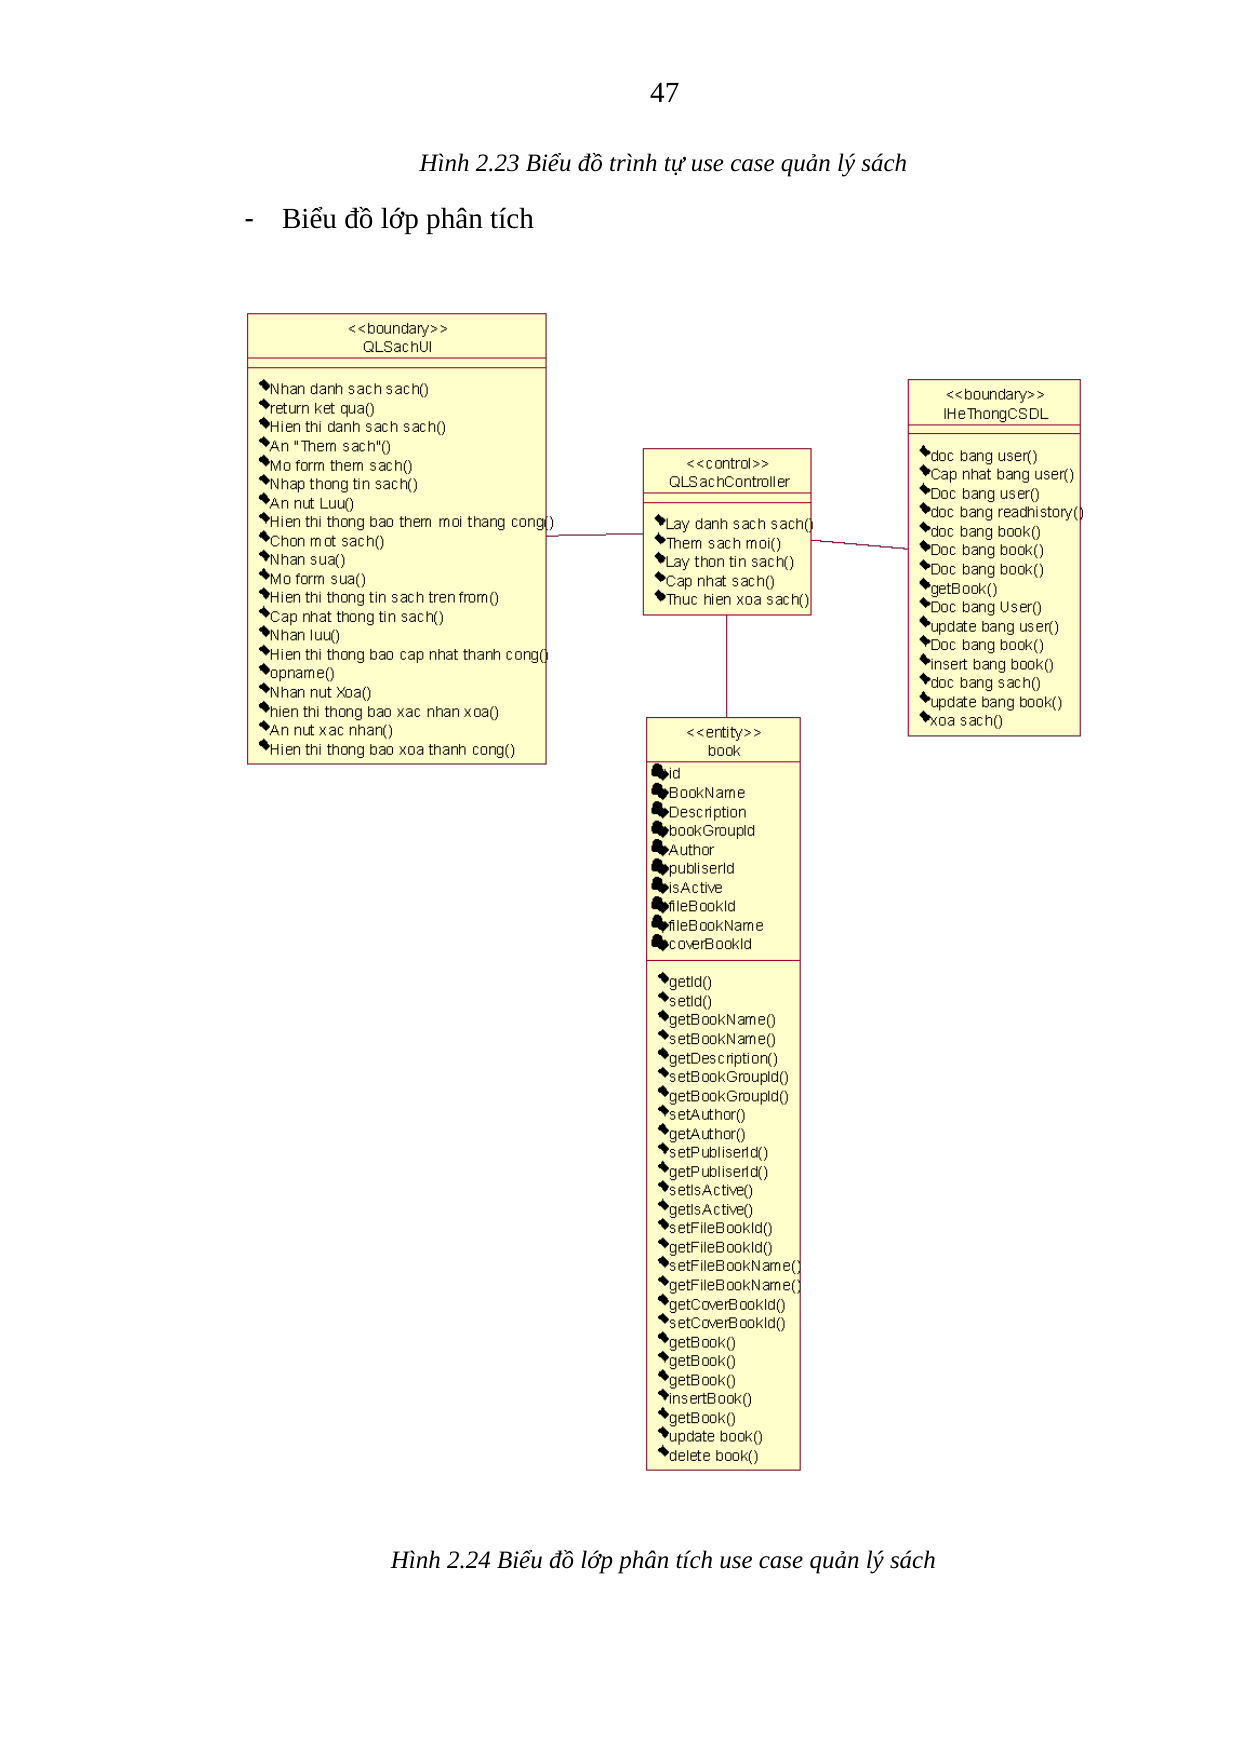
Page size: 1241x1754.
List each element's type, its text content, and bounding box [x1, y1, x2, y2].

list Biểu đồ lớp phân tích [244, 197, 1122, 237]
text Hình 2.23 Biểu đồ trình tự use case quản lý sách [207, 148, 1122, 176]
text Hình 2.24 Biểu đồ lớp phân tích use case quản lý sách [207, 1545, 1122, 1574]
picture [206, 256, 1123, 1529]
